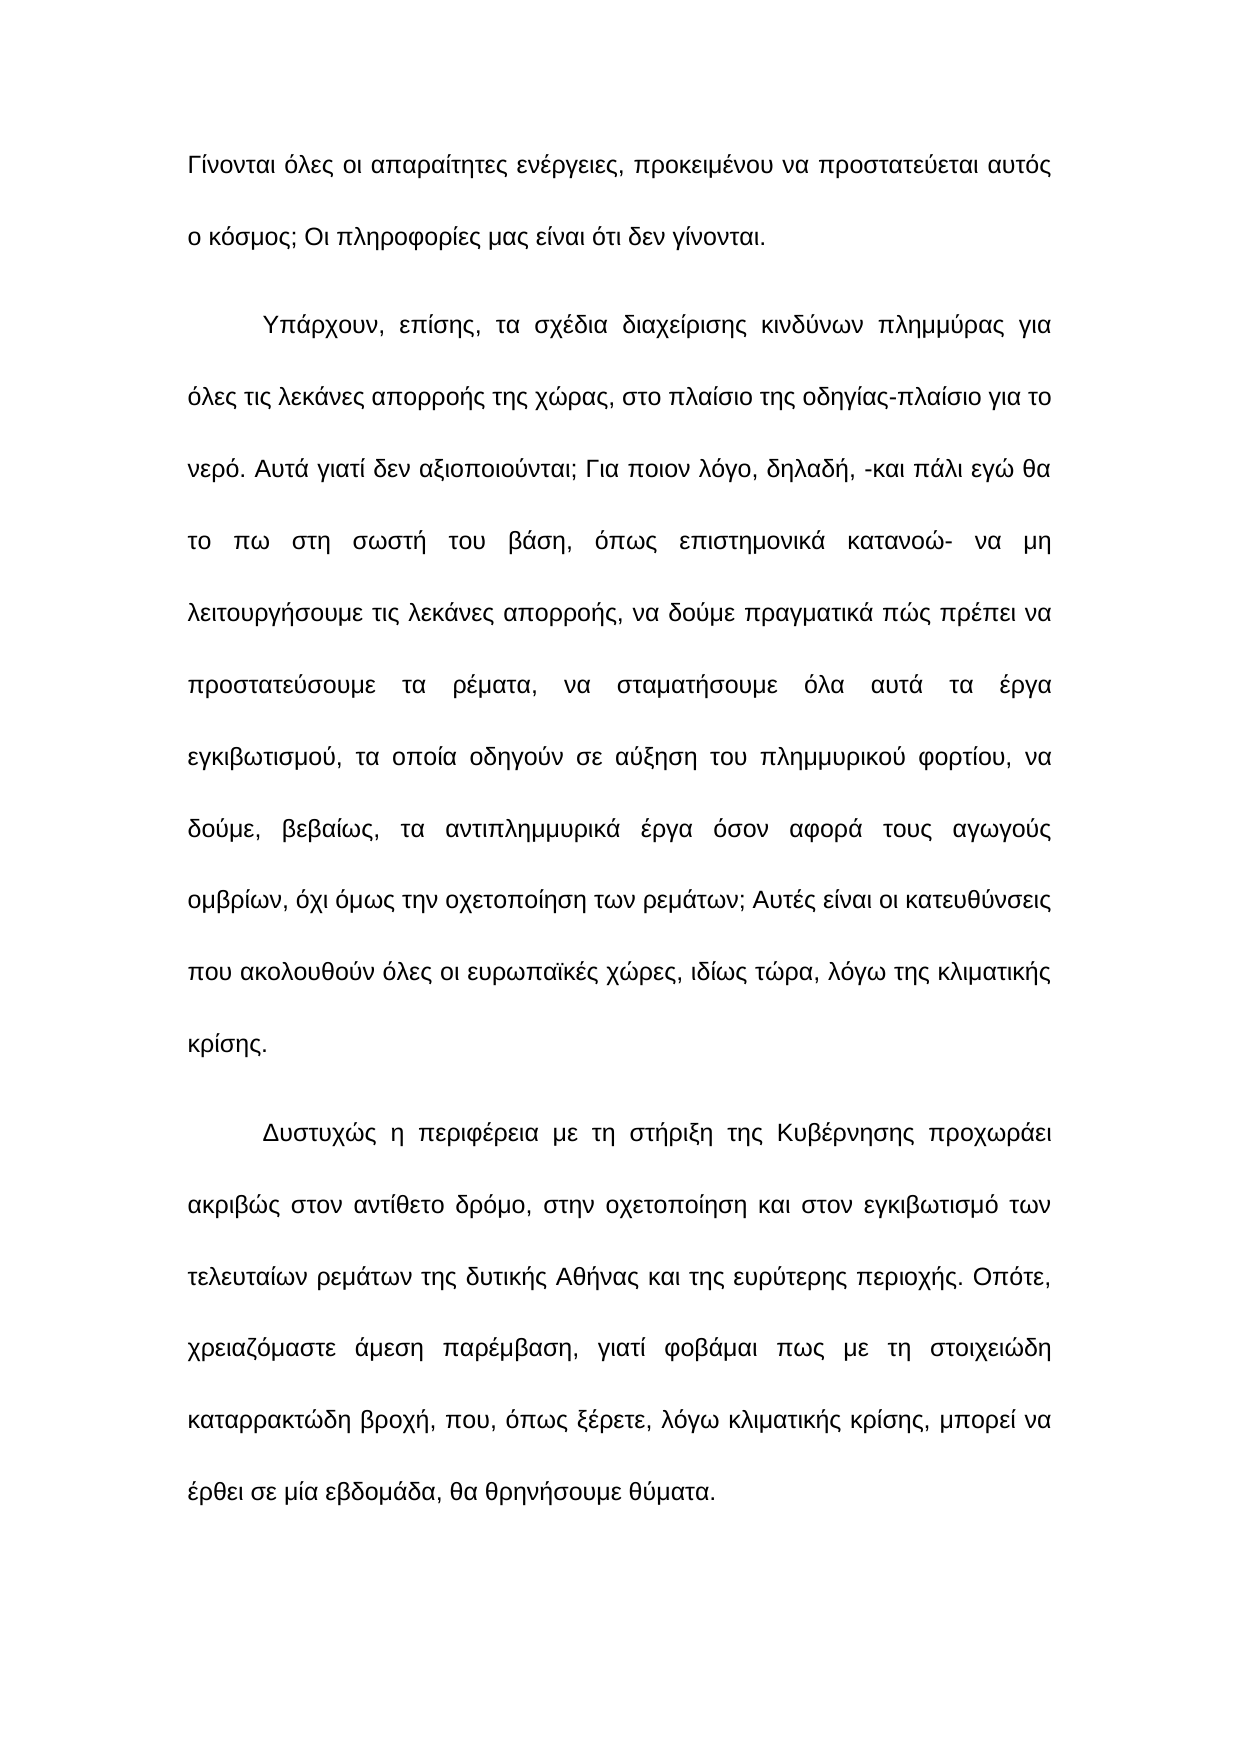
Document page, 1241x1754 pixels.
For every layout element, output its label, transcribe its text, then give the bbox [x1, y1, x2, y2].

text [187, 150, 1053, 251]
text Δυστυχώς η περιφέρεια με τη στήριξη της Κυβέρνησης προχωράει ακριβώς στον αντίθετο δρόμο, στην οχετοποίηση και στον εγκιβωτισμό των τελευταίων ρεμάτων της δυτικής Αθήνας και της ευρύτερης περιοχής. Οπότε, χρειαζόμαστε άμεση παρέμβαση, γιατί φοβάμαι πως με τη στοιχειώδη καταρρακτώδη βροχή, που, όπως ξέρετε, λόγω κλιματικής κρίσης, μπορεί να έρθει σε μία εβδομάδα, θα θρηνήσουμε θύματα. [187, 1118, 1053, 1506]
text Υπάρχουν, επίσης, τα σχέδια διαχείρισης κινδύνων πλημμύρας για όλες τις λεκάνες απορροής της χώρας, στο πλαίσιο της οδηγίας-πλαίσιο για το νερό. Αυτά γιατί δεν αξιοποιούνται; Για ποιον λόγο, δηλαδή, -και πάλι εγώ θα το πω στη σωστή του βάση, όπως επιστημονικά κατανοώ- να μη λειτουργήσουμε τις λεκάνες απορροής, να δούμε πραγματικά πώς πρέπει να προστατεύσουμε τα ρέματα, να σταματήσουμε όλα αυτά τα έργα εγκιβωτισμού, τα οποία οδηγούν σε αύξηση του πλημμυρικού φορτίου, να δούμε, βεβαίως, τα αντιπλημμυρικά έργα όσον αφορά τους αγωγούς ομβρίων, όχι όμως την οχετοποίηση των ρεμάτων; Αυτές είναι οι κατευθύνσεις που ακολουθούν όλες οι ευρωπαϊκές χώρες, ιδίως τώρα, λόγω της κλιματικής κρίσης. [187, 310, 1053, 1058]
